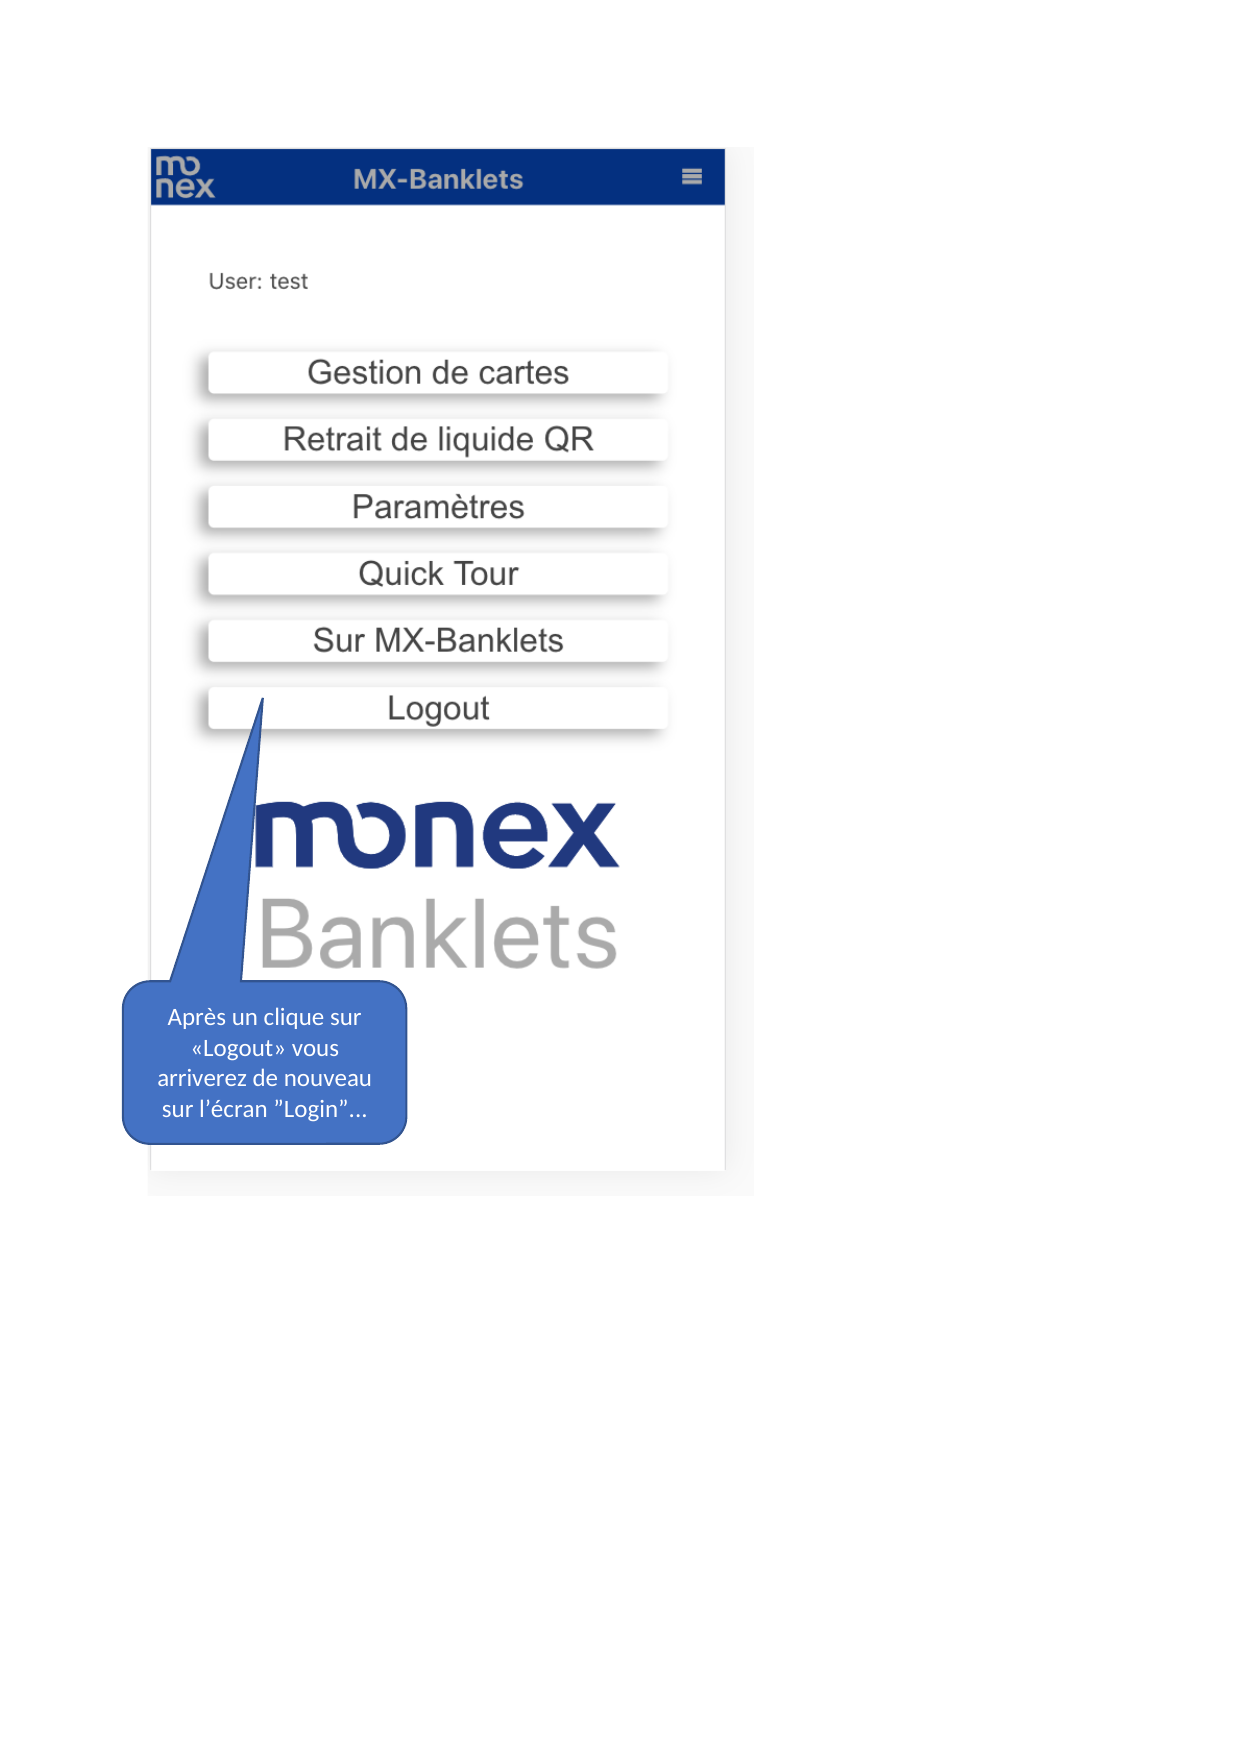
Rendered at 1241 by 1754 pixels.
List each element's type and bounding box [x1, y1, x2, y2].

picture [147, 147, 754, 1196]
